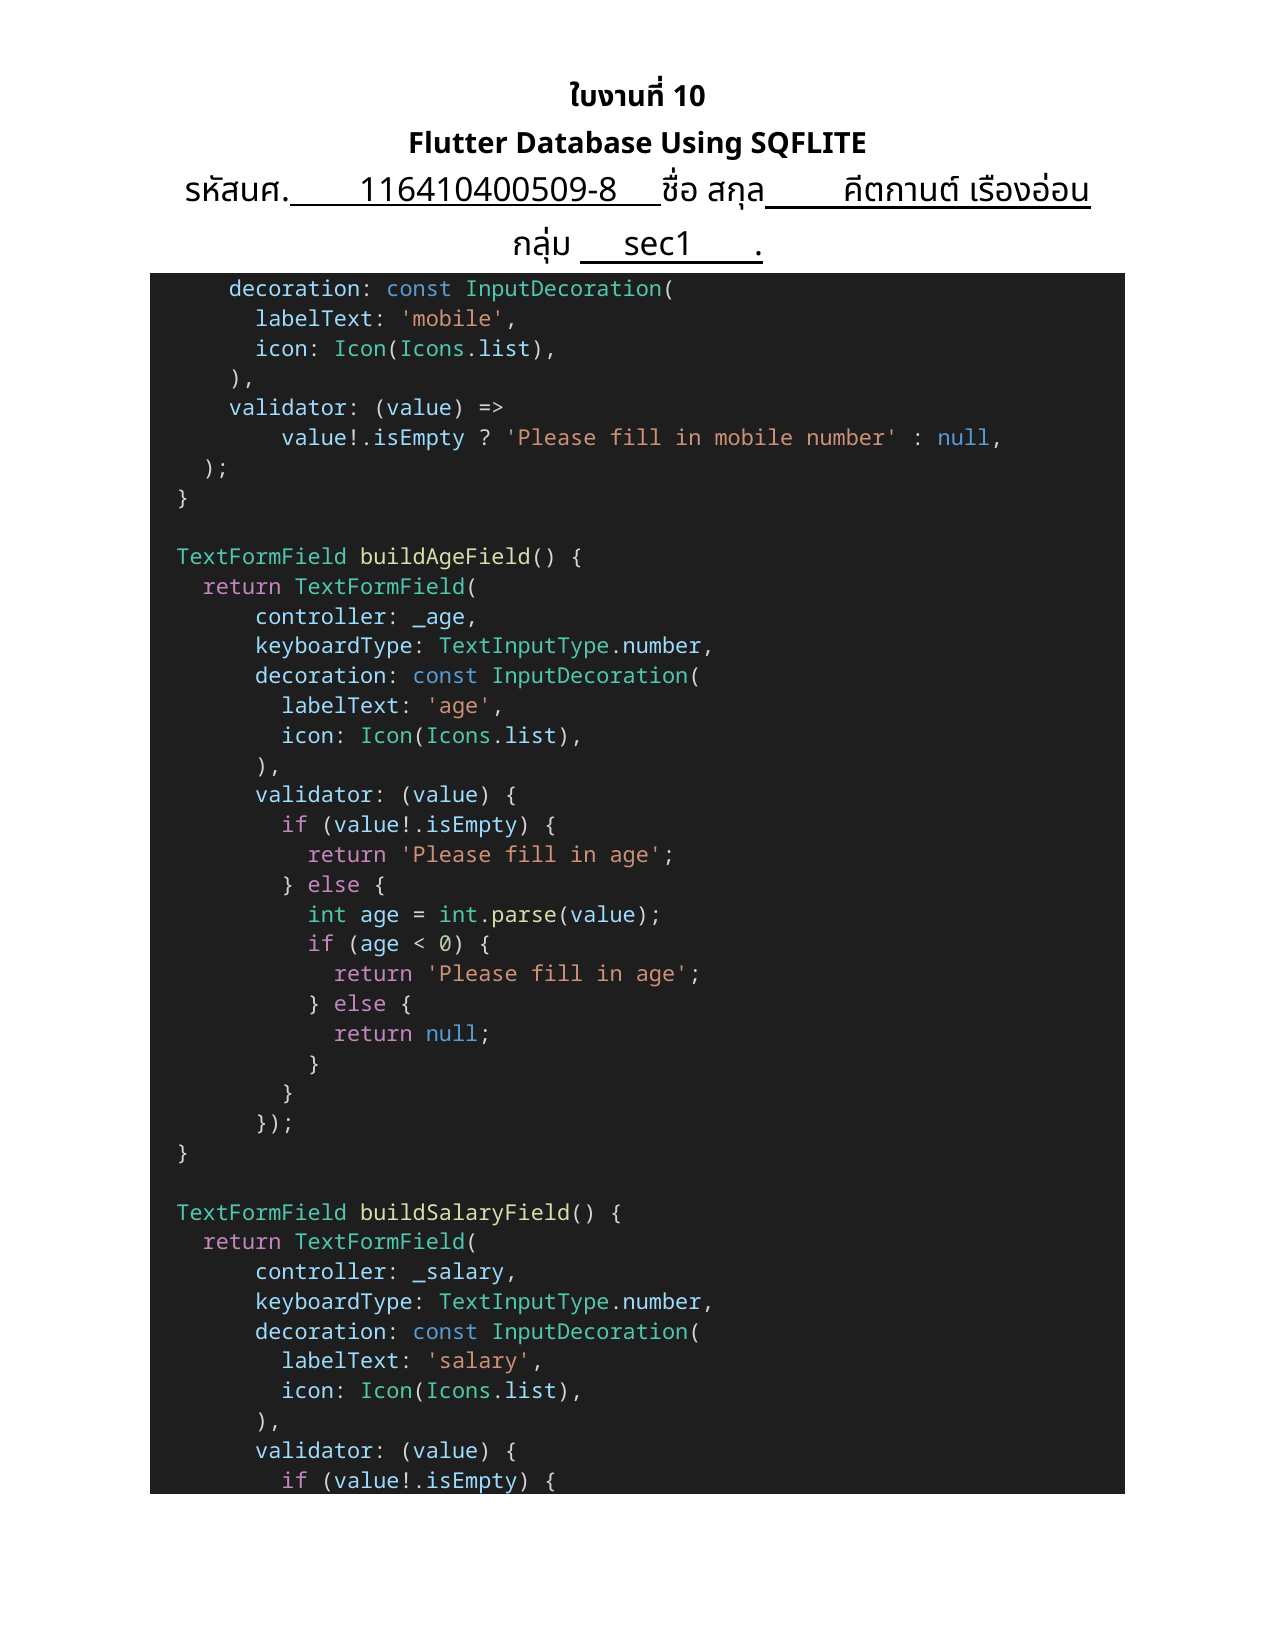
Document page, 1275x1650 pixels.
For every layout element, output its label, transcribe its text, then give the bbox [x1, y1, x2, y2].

text ); [150, 452, 1125, 481]
text icon: Icon(Icons.list), [150, 1375, 1125, 1405]
text return TextFormField( [150, 571, 1125, 601]
text } [150, 481, 1125, 511]
text labelText: 'mobile', [150, 303, 1125, 332]
text icon: Icon(Icons.list), [150, 720, 1125, 749]
text keyboardType: TextInputType.number, [150, 630, 1125, 660]
text ), [150, 362, 1125, 392]
text decoration: const InputDecoration( [150, 273, 1125, 303]
text } else { [150, 988, 1125, 1018]
text labelText: 'age', [150, 690, 1125, 720]
text TextFormField buildSalaryField() { [150, 1196, 1125, 1226]
text validator: (value) { [150, 1435, 1125, 1464]
text return 'Please fill in age'; [150, 958, 1125, 988]
text validator: (value) => [150, 392, 1125, 422]
text decoration: const InputDecoration( [150, 660, 1125, 690]
text int age = int.parse(value); [150, 898, 1125, 928]
text ), [150, 749, 1125, 779]
text value!.isEmpty ? 'Please fill in mobile number' : null, [150, 422, 1125, 452]
text icon: Icon(Icons.list), [150, 332, 1125, 362]
text return null; [150, 1018, 1125, 1047]
text } [150, 1077, 1125, 1107]
text } [150, 1047, 1125, 1077]
text TextFormField buildAgeField() { [150, 541, 1125, 571]
text controller: _salary, [150, 1256, 1125, 1286]
text decoration: const InputDecoration( [150, 1316, 1125, 1345]
text if (age < 0) { [150, 928, 1125, 958]
text ), [150, 1405, 1125, 1435]
text keyboardType: TextInputType.number, [150, 1286, 1125, 1316]
text }); [150, 1107, 1125, 1137]
text validator: (value) { [150, 779, 1125, 809]
text return TextFormField( [150, 1226, 1125, 1256]
text labelText: 'salary', [150, 1345, 1125, 1375]
text } else { [150, 869, 1125, 898]
text if (value!.isEmpty) { [150, 809, 1125, 839]
text controller: _age, [150, 601, 1125, 630]
text return 'Please fill in age'; [150, 839, 1125, 869]
text } [150, 1137, 1125, 1167]
text if (value!.isEmpty) { [150, 1464, 1125, 1494]
